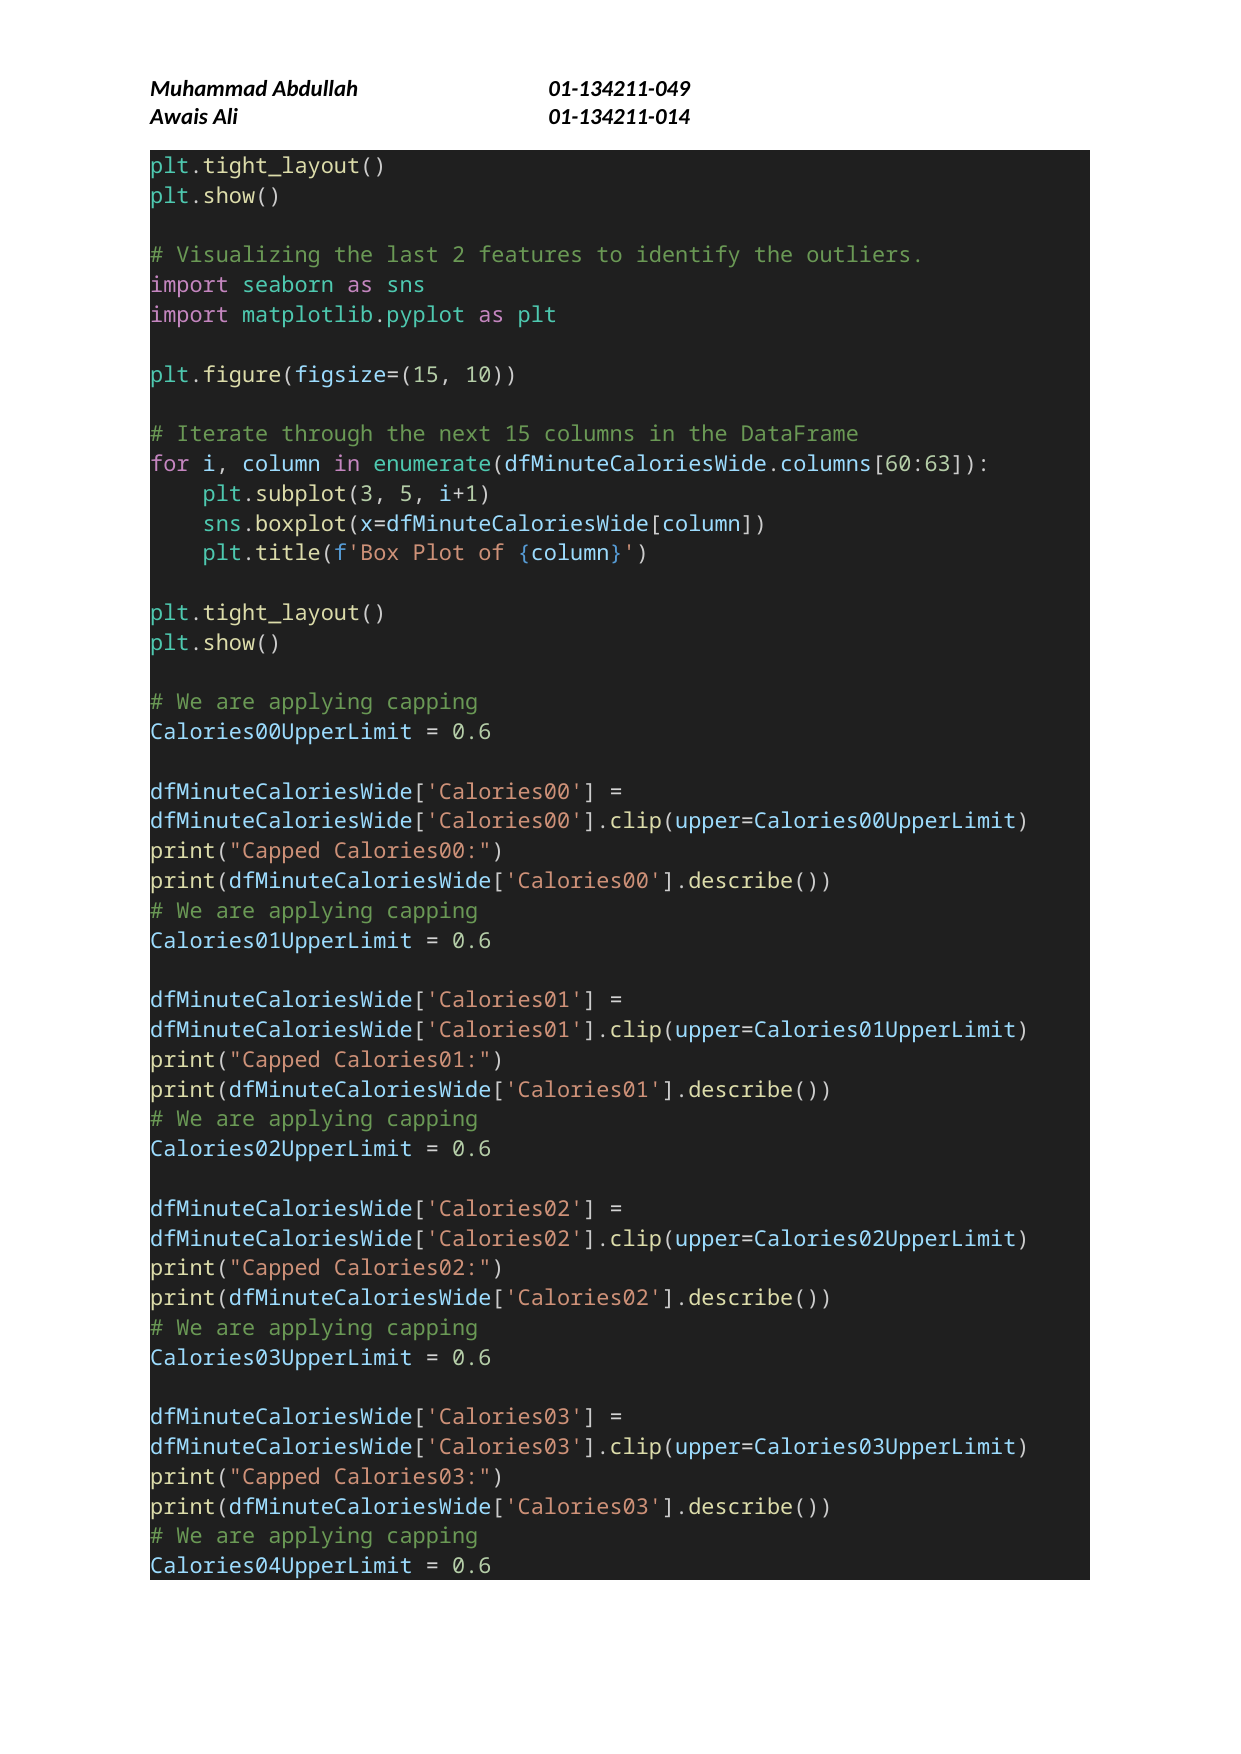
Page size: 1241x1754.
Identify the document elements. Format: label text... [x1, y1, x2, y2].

text print("Capped Calories01:") [150, 1044, 1090, 1073]
text # Visualizing the last 2 features to identify the outliers. [150, 239, 1090, 269]
text Calories02UpperLimit = 0.6 [150, 1133, 1090, 1163]
text plt.show() [150, 627, 1090, 656]
text # We are applying capping [150, 895, 1090, 924]
text plt.tight_layout() [150, 150, 1090, 180]
text plt.title(f'Box Plot of {column}') [150, 537, 1090, 567]
text print(dfMinuteCaloriesWide['Calories00'].describe()) [150, 865, 1090, 895]
text dfMinuteCaloriesWide['Calories03'] = dfMinuteCaloriesWide['Calories03'].clip(upper=Calories03UpperLimit) [150, 1401, 1090, 1461]
text # We are applying capping [150, 686, 1090, 716]
text dfMinuteCaloriesWide['Calories01'] = dfMinuteCaloriesWide['Calories01'].clip(upper=Calories01UpperLimit) [150, 984, 1090, 1044]
text plt.figure(figsize=(15, 10)) [150, 358, 1090, 388]
text Calories04UpperLimit = 0.6 [150, 1550, 1090, 1580]
text print(dfMinuteCaloriesWide['Calories01'].describe()) [150, 1073, 1090, 1103]
text print(dfMinuteCaloriesWide['Calories03'].describe()) [150, 1491, 1090, 1520]
text print("Capped Calories00:") [150, 835, 1090, 865]
text import seaborn as sns [150, 269, 1090, 299]
text Calories00UpperLimit = 0.6 [150, 716, 1090, 746]
text sns.boxplot(x=dfMinuteCaloriesWide[column]) [150, 507, 1090, 537]
text Calories03UpperLimit = 0.6 [150, 1342, 1090, 1371]
text import matplotlib.pyplot as plt [150, 299, 1090, 329]
text # We are applying capping [150, 1520, 1090, 1550]
text print("Capped Calories02:") [150, 1252, 1090, 1282]
text # We are applying capping [150, 1103, 1090, 1133]
text print("Capped Calories03:") [150, 1461, 1090, 1491]
text plt.show() [150, 180, 1090, 209]
text dfMinuteCaloriesWide['Calories00'] = dfMinuteCaloriesWide['Calories00'].clip(upper=Calories00UpperLimit) [150, 776, 1090, 835]
text plt.subplot(3, 5, i+1) [150, 478, 1090, 507]
text Calories01UpperLimit = 0.6 [150, 924, 1090, 954]
text dfMinuteCaloriesWide['Calories02'] = dfMinuteCaloriesWide['Calories02'].clip(upper=Calories02UpperLimit) [150, 1193, 1090, 1252]
text plt.tight_layout() [150, 597, 1090, 627]
text for i, column in enumerate(dfMinuteCaloriesWide.columns[60:63]): [150, 448, 1090, 478]
text print(dfMinuteCaloriesWide['Calories02'].describe()) [150, 1282, 1090, 1312]
text # Iterate through the next 15 columns in the DataFrame [150, 418, 1090, 448]
text # We are applying capping [150, 1312, 1090, 1342]
